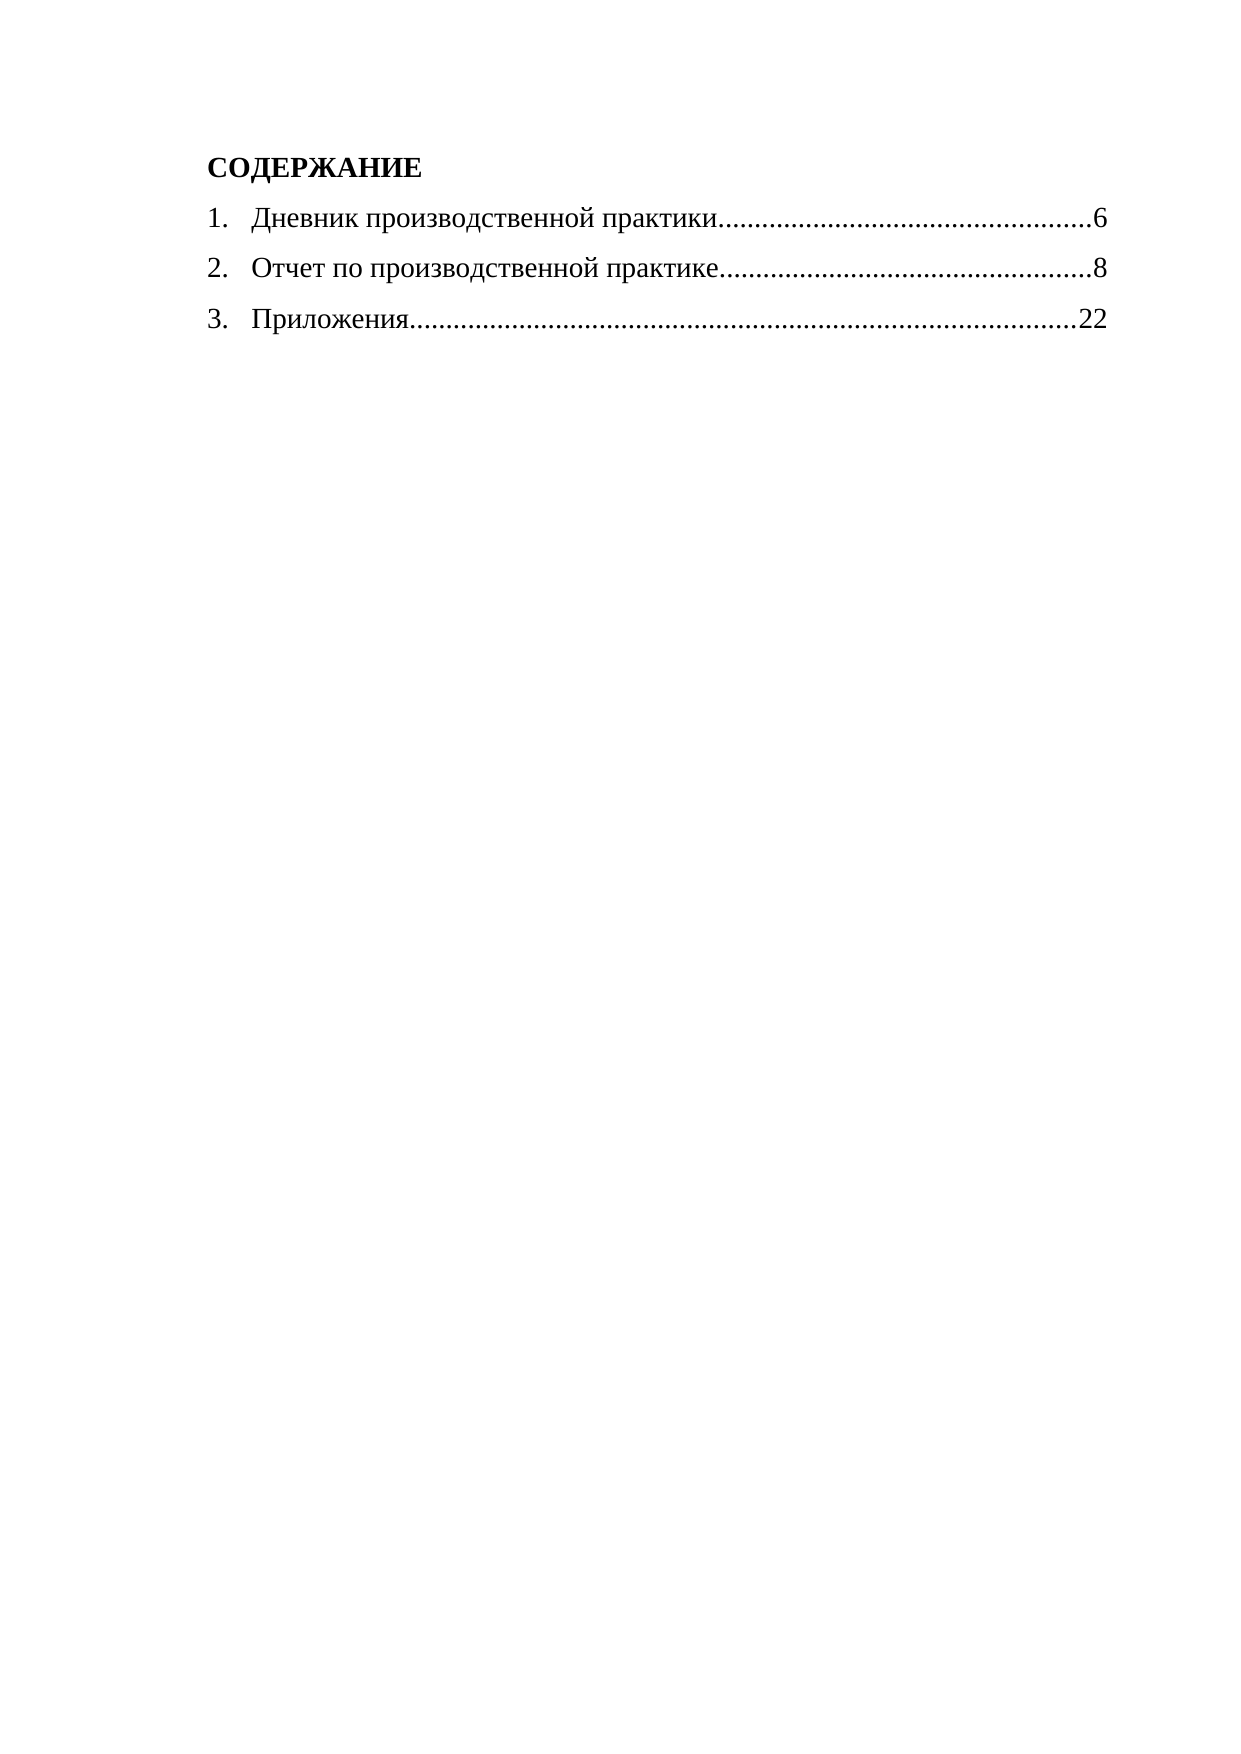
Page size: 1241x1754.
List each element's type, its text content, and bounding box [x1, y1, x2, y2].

list Дневник производственной практики 6 [133, 200, 1122, 234]
text СОДЕРЖАНИЕ [133, 150, 1122, 183]
list Приложения 22 [133, 301, 1122, 334]
list Отчет по производственной практике 8 [133, 251, 1122, 284]
